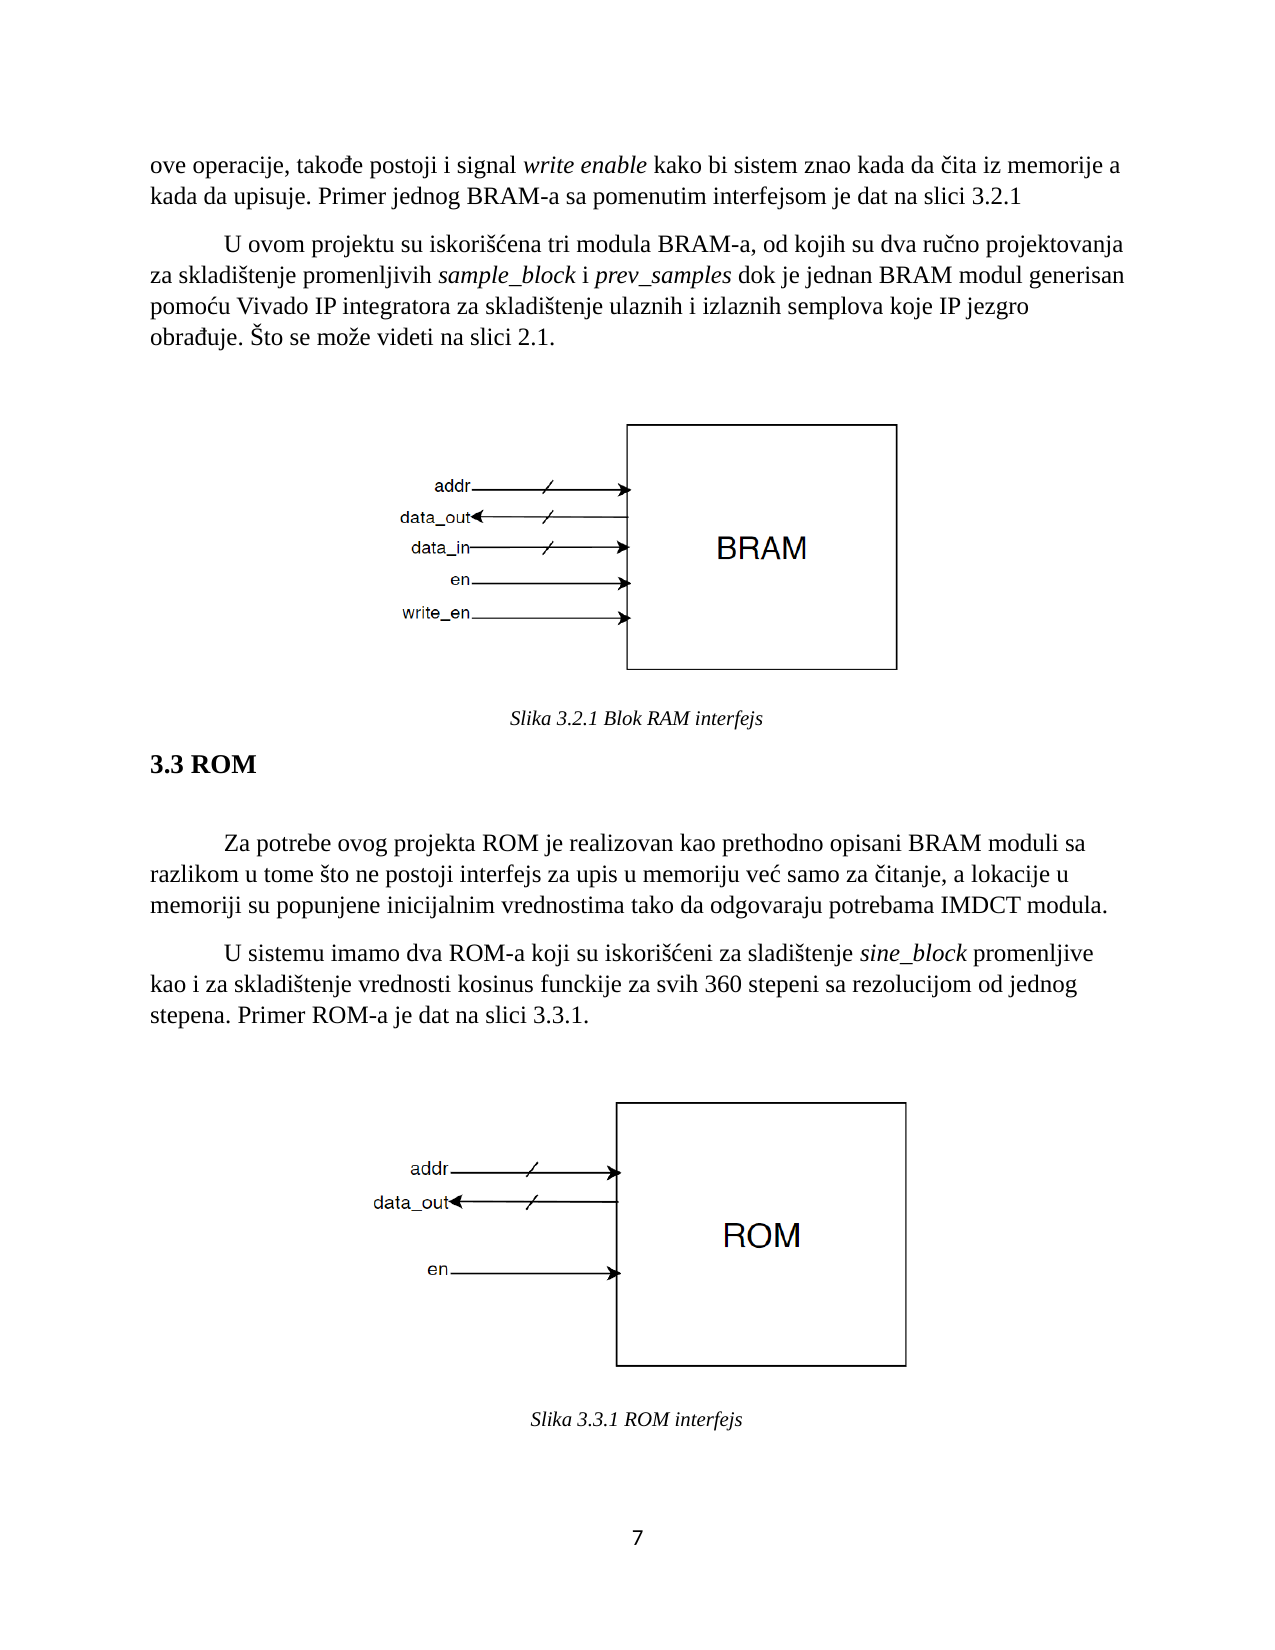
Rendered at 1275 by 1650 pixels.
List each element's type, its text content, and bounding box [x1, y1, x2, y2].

text Slika 3.2.1 Blok RAM interfejs [150, 705, 1125, 729]
text Za potrebe ovog projekta ROM je realizovan kao prethodno opisani BRAM moduli sa razlikom u tome što ne postoji interfejs za upis u memoriju već samo za čitanje, a lokacije u memoriji su popunjene inicijalnim vrednostima tako da odgovaraju potrebama IMDCT modula. [150, 828, 1125, 919]
picture [316, 1048, 959, 1389]
picture [322, 369, 953, 687]
text U ovom projektu su iskorišćena tri modula BRAM-a, od kojih su dva ručno projektovanja za skladištenje promenljivih sample_block i prev_samples dok je jednan BRAM modul generisan pomoću Vivado IP integratora za skladištenje ulaznih i izlaznih semplova koje IP jezgro obrađuje. Što se može videti na slici 2.1. [150, 229, 1125, 351]
text Slika 3.3.1 ROM interfejs [150, 1407, 1125, 1431]
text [150, 150, 1125, 210]
text U sistemu imamo dva ROM-a koji su iskorišćeni za sladištenje sine_block promenljive kao i za skladištenje vrednosti kosinus funckije za svih 360 stepeni sa rezolucijom od jednog stepena. Primer ROM-a je dat na slici 3.3.1. [150, 938, 1125, 1029]
subtitle 3.3 ROM [150, 748, 1125, 779]
